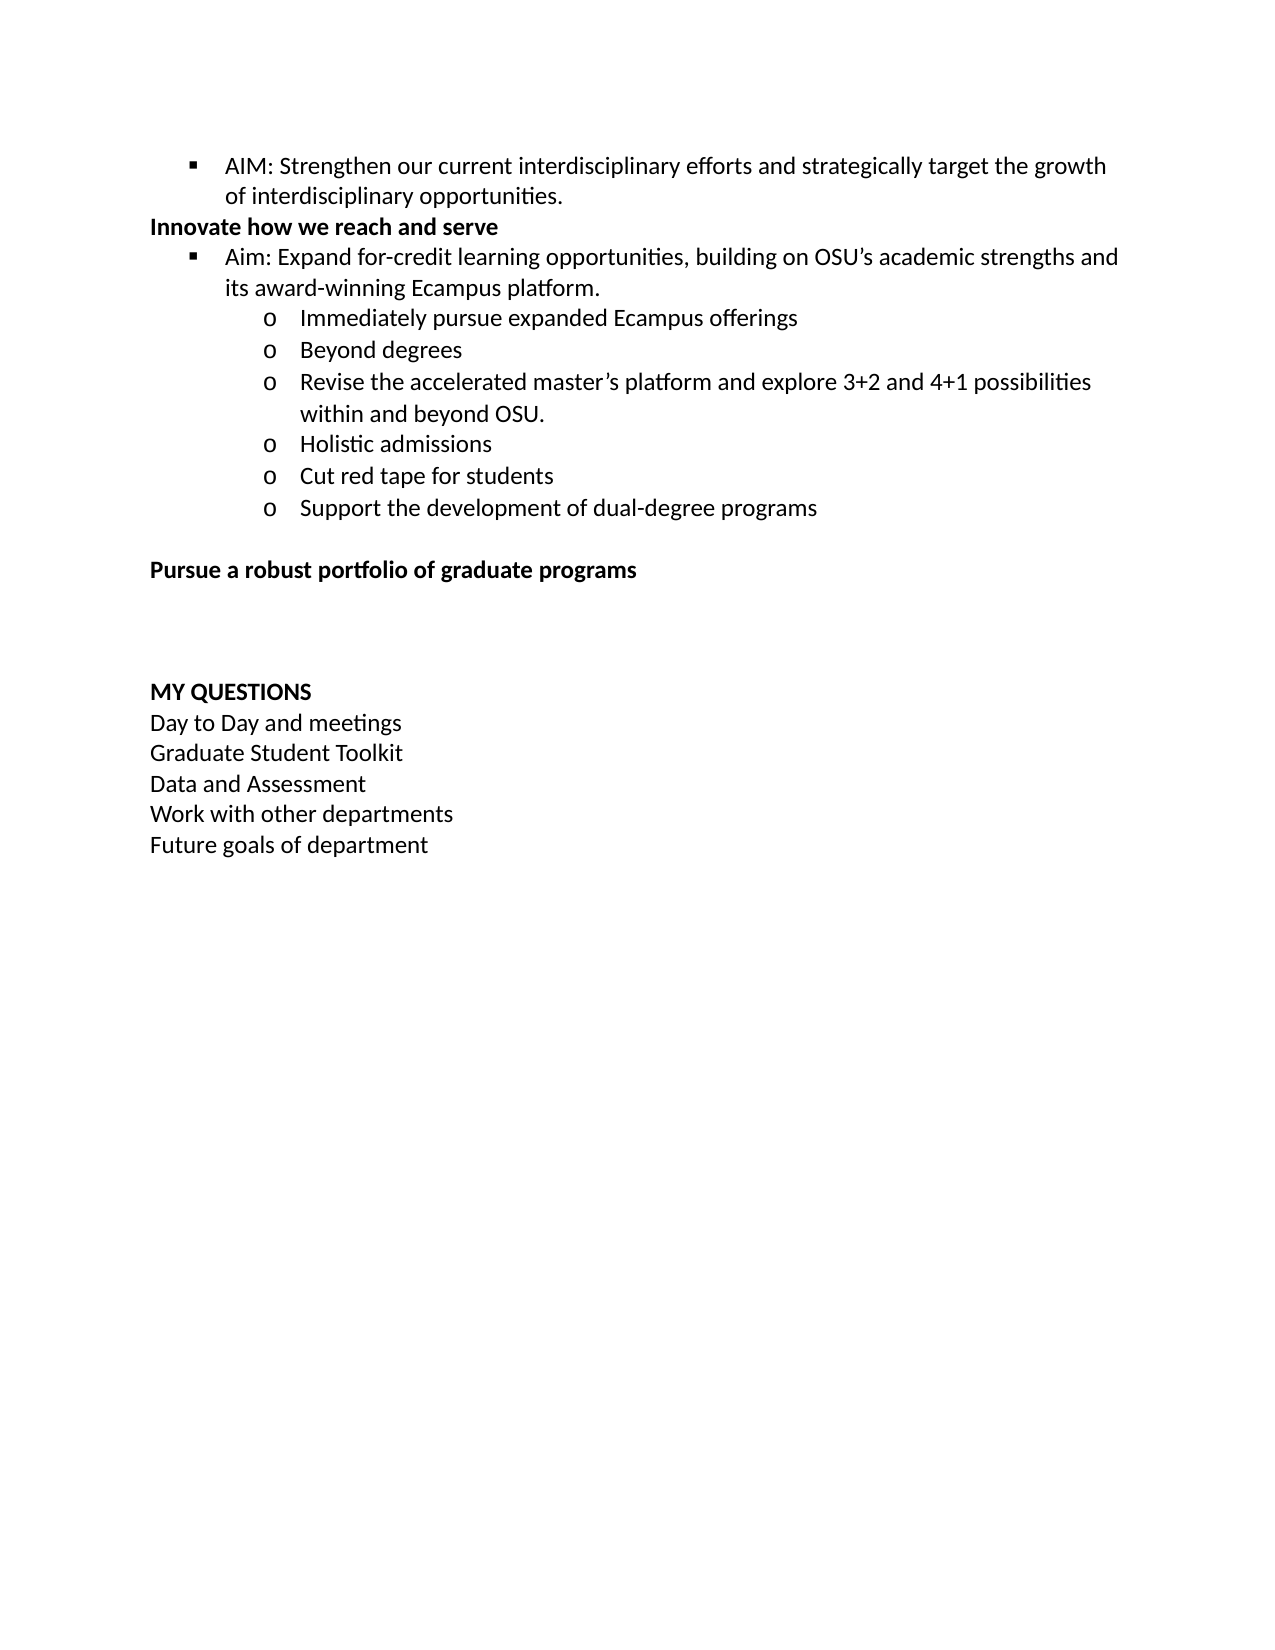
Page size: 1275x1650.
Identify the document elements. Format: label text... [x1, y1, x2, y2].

text Innovate how we reach and serve [150, 211, 1125, 242]
text Day to Day and meetings [150, 707, 1125, 737]
text Pursue a robust portfolio of graduate programs [150, 554, 1125, 585]
text Graduate Student Toolkit [150, 737, 1125, 768]
list AIM: Strengthen our current interdisciplinary efforts and strategically target the growth of interdisciplinary opportunities. [187, 150, 1125, 211]
list Cut red tape for students [262, 460, 1125, 492]
text MY QUESTIONS [150, 676, 1125, 707]
list Aim: Expand for-credit learning opportunities, building on OSU’s academic strengths and its award-winning Ecampus platform. [187, 242, 1125, 303]
list Revise the accelerated master’s platform and explore 3+2 and 4+1 possibilities within and beyond OSU. [262, 366, 1125, 428]
list Holistic admissions [262, 428, 1125, 460]
text Data and Assessment [150, 768, 1125, 798]
list Support the development of dual-degree programs [262, 492, 1125, 524]
list Beyond degrees [262, 334, 1125, 366]
text Future goals of department [150, 829, 1125, 859]
text Work with other departments [150, 798, 1125, 829]
list Immediately pursue expanded Ecampus offerings [262, 303, 1125, 334]
